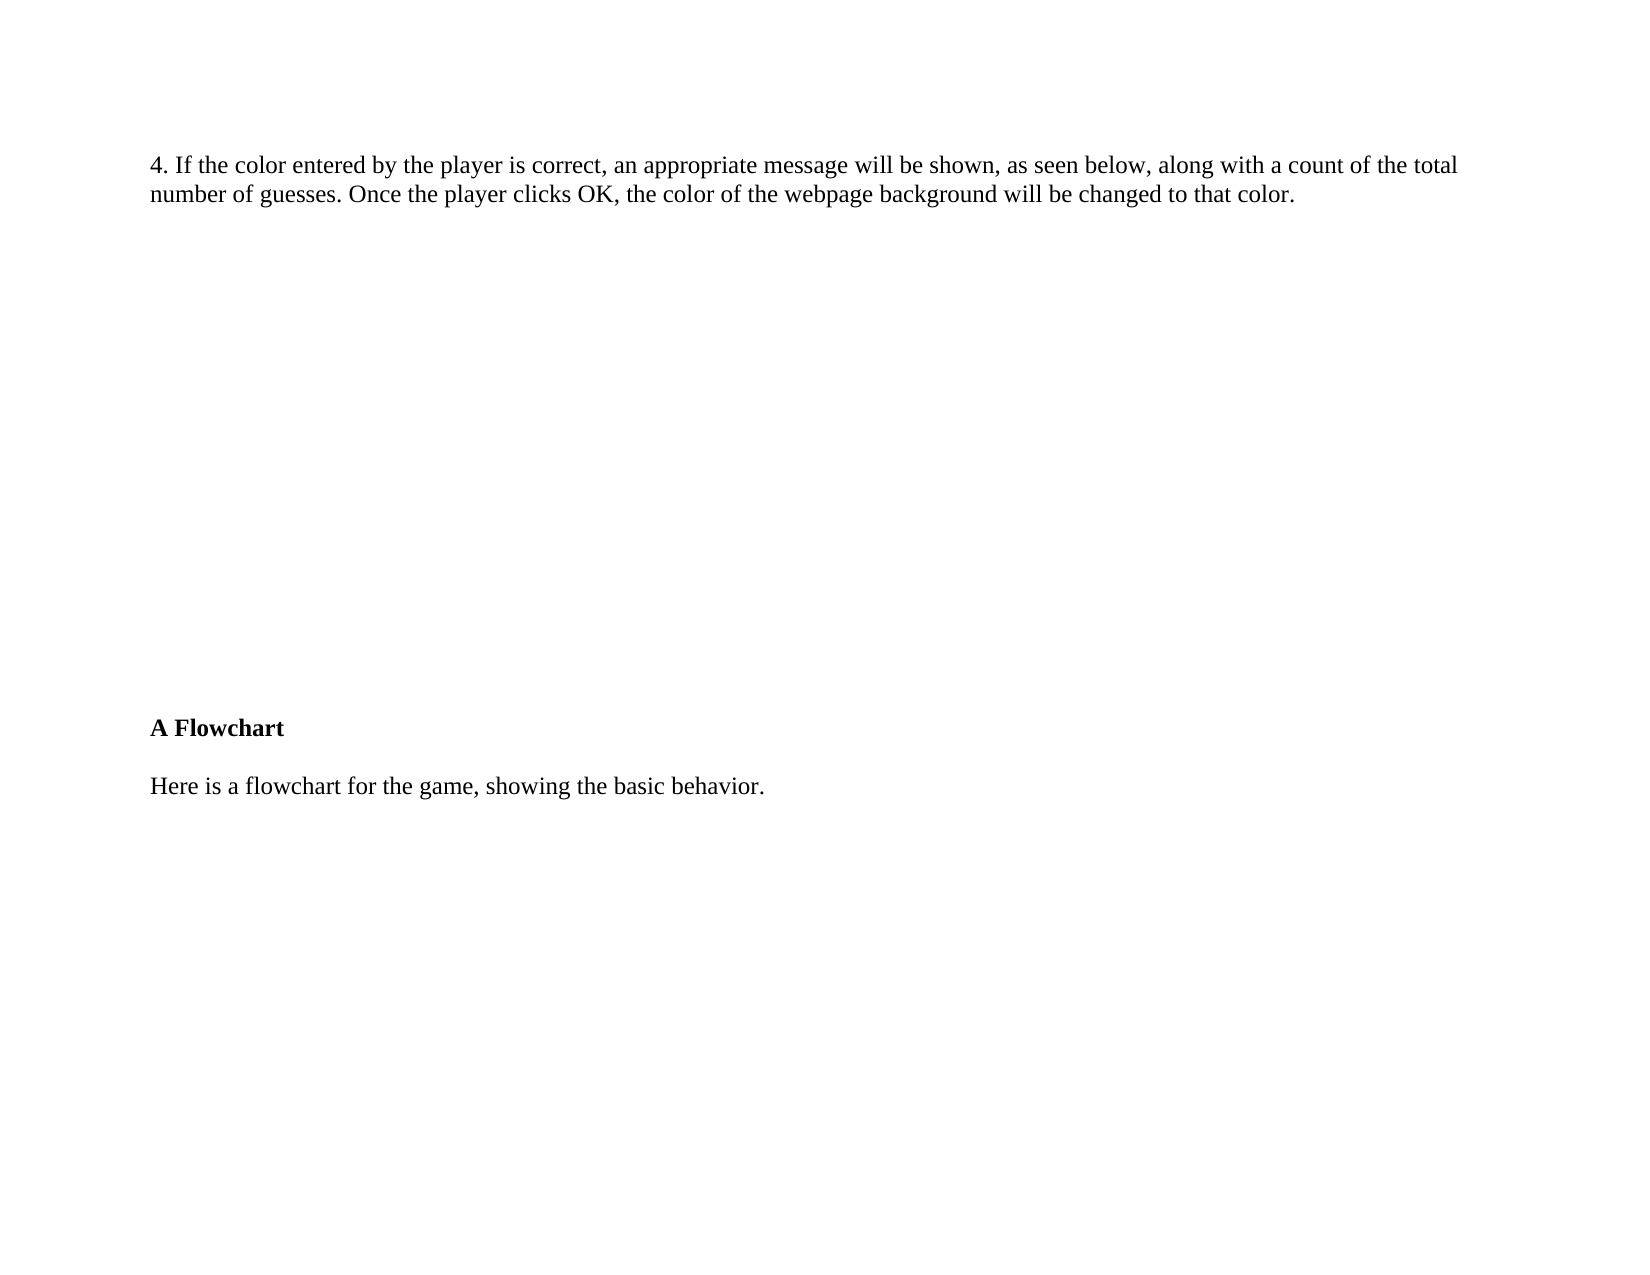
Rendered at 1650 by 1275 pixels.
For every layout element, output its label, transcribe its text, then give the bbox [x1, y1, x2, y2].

text A Flowchart [150, 713, 1500, 742]
text Here is a flowchart for the game, showing the basic behavior. [150, 771, 1500, 800]
text 4. If the color entered by the player is correct, an appropriate message will be shown, as seen below, along with a count of the total number of guesses. Once the player clicks OK, the color of the webpage background will be changed to that color. [150, 150, 1500, 207]
